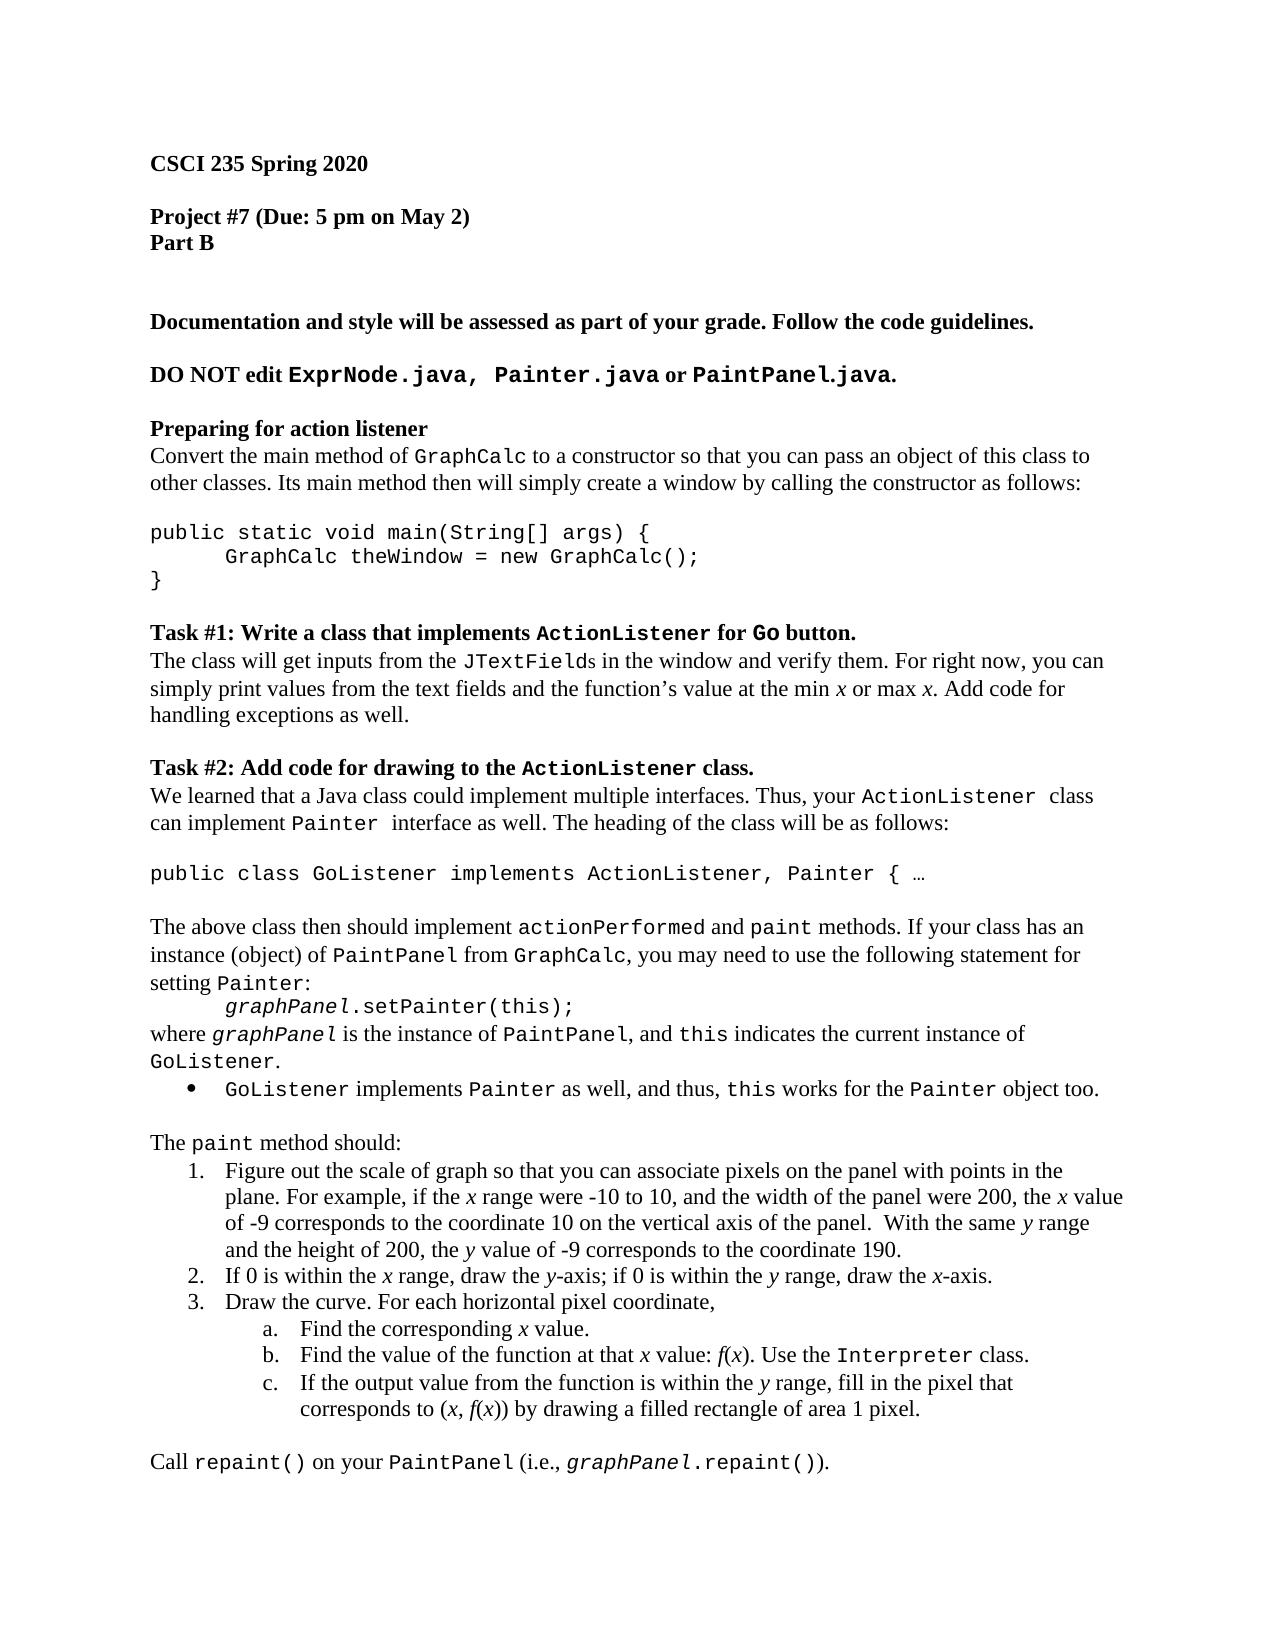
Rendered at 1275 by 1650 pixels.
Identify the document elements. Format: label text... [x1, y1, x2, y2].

text public static void main(String[] args) { [150, 522, 1125, 546]
text The above class then should implement actionPerformed and paint methods. If your class has an instance (object) of PaintPanel from GraphCalc, you may need to use the following statement for setting Painter: [150, 913, 1125, 996]
list Figure out the scale of graph so that you can associate pixels on the panel with points in the plane. For example, if the x range were -10 to 10, and the width of the panel were 200, the x value of -9 corresponds to the coordinate 10 on the vertical axis of the panel. With the same y range and the height of 200, the y value of -9 corresponds to the coordinate 190. [187, 1157, 1125, 1262]
text Convert the main method of GraphCalc to a constructor so that you can pass an object of this class to other classes. Its main method then will simply create a window by calling the constructor as follows: [150, 442, 1125, 496]
text Preparing for action listener [150, 415, 1125, 442]
text where graphPanel is the instance of PaintPanel, and this indicates the current instance of GoListener. [150, 1020, 1125, 1075]
text DO NOT edit ExprNode.java, Painter.java or PaintPanel.java. [150, 361, 1125, 389]
list Find the corresponding x value. [262, 1315, 1125, 1341]
text CSCI 235 Spring 2020 [150, 150, 1125, 176]
list Draw the curve. For each horizontal pixel coordinate, [187, 1288, 1125, 1315]
text public class GoListener implements ActionListener, Painter { … [150, 863, 1125, 887]
list GoListener implements Painter as well, and thus, this works for the Painter object too. [187, 1075, 1125, 1103]
text Call repaint() on your PaintPanel (i.e., graphPanel.repaint()). [150, 1448, 1125, 1475]
text Part B [150, 229, 1125, 255]
text } [150, 569, 1125, 593]
list If 0 is within the x range, draw the y-axis; if 0 is within the y range, draw the x-axis. [187, 1262, 1125, 1288]
text We learned that a Java class could implement multiple interfaces. Thus, your ActionListener class can implement Painter interface as well. The heading of the class will be as follows: [150, 782, 1125, 837]
text The class will get inputs from the JTextFields in the window and verify them. For right now, you can simply print values from the text fields and the function’s value at the min x or max x. Add code for handling exceptions as well. [150, 648, 1125, 728]
list If the output value from the function is within the y range, fill in the pixel that corresponds to (x, f(x)) by drawing a filled rectangle of area 1 pixel. [262, 1369, 1125, 1421]
text GraphCalc theWindow = new GraphCalc(); [150, 546, 1125, 569]
text Project #7 (Due: 5 pm on May 2) [150, 203, 1125, 229]
text Documentation and style will be assessed as part of your grade. Follow the code guidelines. [150, 308, 1125, 334]
text graphPanel.setPainter(this); [150, 996, 1125, 1020]
text Task #1: Write a class that implements ActionListener for Go button. [150, 619, 1125, 648]
list Find the value of the function at that x value: f(x). Use the Interpreter class. [262, 1341, 1125, 1369]
text The paint method should: [150, 1129, 1125, 1157]
text Task #2: Add code for drawing to the ActionListener class. [150, 754, 1125, 782]
